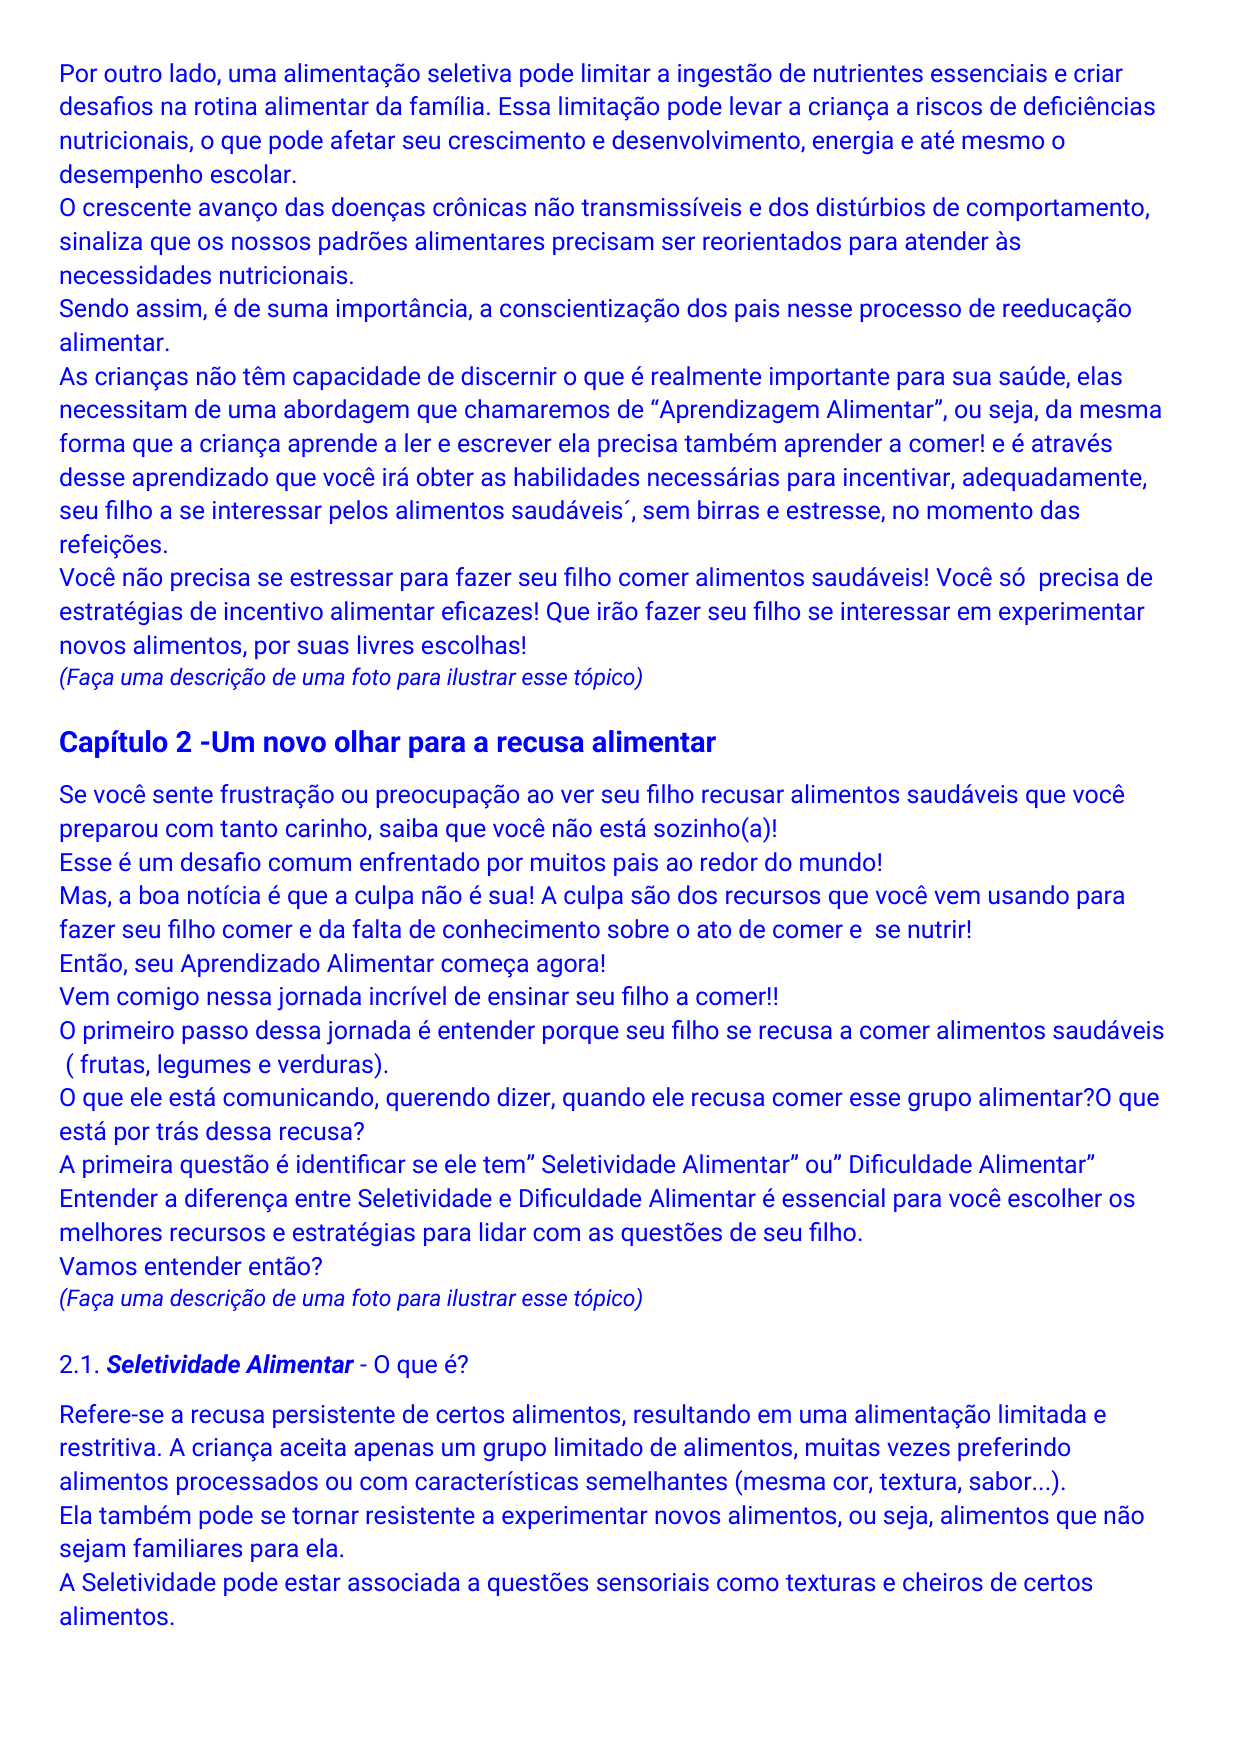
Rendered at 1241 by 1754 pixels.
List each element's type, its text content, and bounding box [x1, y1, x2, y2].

text Entender a diferença entre Seletividade e Dificuldade Alimentar é essencial para você escolher os melhores recursos e estratégias para lidar com as questões de seu filho. [59, 1184, 1181, 1247]
text Esse é um desafio comum enfrentado por muitos pais ao redor do mundo! [59, 848, 1181, 877]
text Mas, a boa notícia é que a culpa não é sua! A culpa são dos recursos que você vem usando para fazer seu filho comer e da falta de conhecimento sobre o ato de comer e se nutrir! [59, 882, 1181, 944]
text O crescente avanço das doenças crônicas não transmissíveis e dos distúrbios de comportamento, sinaliza que os nossos padrões alimentares precisam ser reorientados para atender às necessidades nutricionais. [59, 193, 1181, 290]
text O primeiro passo dessa jornada é entender porque seu filho se recusa a comer alimentos saudáveis [59, 1016, 1181, 1045]
text Você não precisa se estressar para fazer seu filho comer alimentos saudáveis! Você só precisa de estratégias de incentivo alimentar eficazes! Que irão fazer seu filho se interessar em experimentar novos alimentos, por suas livres escolhas! [59, 564, 1181, 660]
text Vem comigo nessa jornada incrível de ensinar seu filho a comer!! [59, 982, 1181, 1012]
text Por outro lado, uma alimentação seletiva pode limitar a ingestão de nutrientes essenciais e criar desafios na rotina alimentar da família. Essa limitação pode levar a criança a riscos de deficiências nutricionais, o que pode afetar seu crescimento e desenvolvimento, energia e até mesmo o desempenho escolar. [59, 59, 1181, 189]
text Sendo assim, é de suma importância, a conscientização dos pais nesse processo de reeducação alimentar. [59, 294, 1181, 357]
text A primeira questão é identificar se ele tem” Seletividade Alimentar” ou” Dificuldade Alimentar” [59, 1151, 1181, 1180]
text Ela também pode se tornar resistente a experimentar novos alimentos, ou seja, alimentos que não sejam familiares para ela. [59, 1501, 1181, 1564]
text (Faça uma descrição de uma foto para ilustrar esse tópico) [59, 1285, 1181, 1312]
text Então, seu Aprendizado Alimentar começa agora! [59, 949, 1181, 978]
text ( frutas, legumes e verduras). [59, 1050, 1181, 1079]
text As crianças não têm capacidade de discernir o que é realmente importante para sua saúde, elas necessitam de uma abordagem que chamaremos de “Aprendizagem Alimentar”, ou seja, da mesma forma que a criança aprende a ler e escrever ela precisa também aprender a comer! e é através desse aprendizado que você irá obter as habilidades necessárias para incentivar, adequadamente, seu filho a se interessar pelos alimentos saudáveis´, sem birras e estresse, no momento das refeições. [59, 362, 1181, 559]
text A Seletividade pode estar associada a questões sensoriais como texturas e cheiros de certos alimentos. [59, 1568, 1181, 1631]
text 2.1. Seletividade Alimentar - O que é? [59, 1350, 1181, 1379]
text O que ele está comunicando, querendo dizer, quando ele recusa comer esse grupo alimentar?O que está por trás dessa recusa? [59, 1083, 1181, 1146]
text Refere-se a recusa persistente de certos alimentos, resultando em uma alimentação limitada e restritiva. A criança aceita apenas um grupo limitado de alimentos, muitas vezes preferindo alimentos processados ou com características semelhantes (mesma cor, textura, sabor...). [59, 1400, 1181, 1496]
text Vamos entender então? [59, 1252, 1181, 1281]
subtitle Capítulo 2 -Um novo olhar para a recusa alimentar [59, 726, 1181, 760]
text Se você sente frustração ou preocupação ao ver seu filho recusar alimentos saudáveis que você preparou com tanto carinho, saiba que você não está sozinho(a)! [59, 781, 1181, 843]
text (Faça uma descrição de uma foto para ilustrar esse tópico) [59, 664, 1181, 691]
